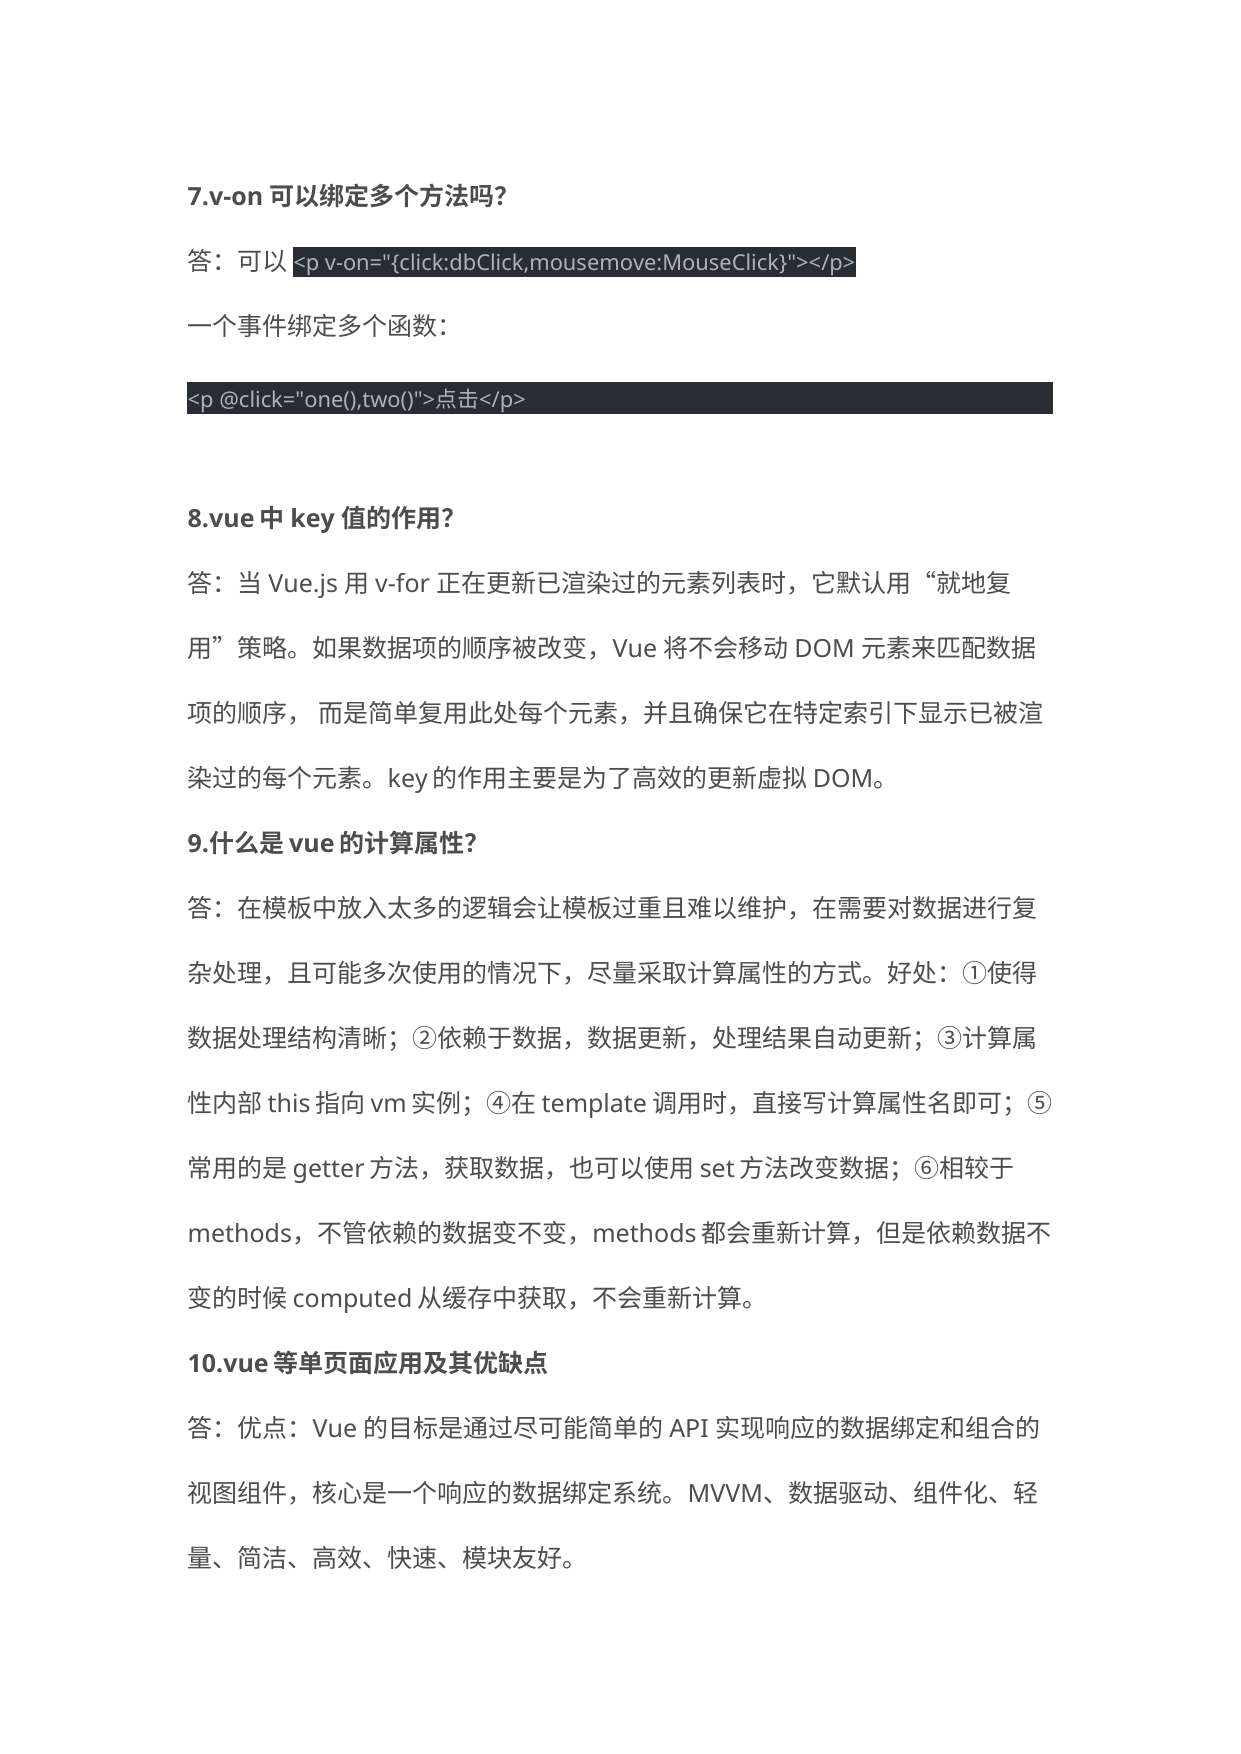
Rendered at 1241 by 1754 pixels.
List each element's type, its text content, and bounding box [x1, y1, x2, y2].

text 8.vue中 key 值的作用？ 答：当 Vue.js 用 v-for 正在更新已渲染过的元素列表时，它默认用“就地复用”策略。如果数据项的顺序被改变，Vue 将不会移动 DOM 元素来匹配数据项的顺序， 而是简单复用此处每个元素，并且确保它在特定索引下显示已被渲染过的每个元素。key的作用主要是为了高效的更新虚拟DOM。 [187, 484, 1053, 809]
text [187, 1329, 1053, 1589]
text 7.v-on 可以绑定多个方法吗？ 答：可以 <p v-on="{click:dbClick,mousemove:MouseClick}"></p> [187, 162, 1053, 292]
text 一个事件绑定多个函数： [187, 292, 1053, 357]
text <p @click="one(),two()">点击</p> [479, 382, 1053, 414]
text 9.什么是vue的计算属性？ 答：在模板中放入太多的逻辑会让模板过重且难以维护，在需要对数据进行复杂处理，且可能多次使用的情况下，尽量采取计算属性的方式。好处：①使得数据处理结构清晰；②依赖于数据，数据更新，处理结果自动更新；③计算属性内部this指向vm实例；④在template调用时，直接写计算属性名即可；⑤常用的是getter方法，获取数据，也可以使用set方法改变数据；⑥相较于methods，不管依赖的数据变不变，methods都会重新计算，但是依赖数据不变的时候computed从缓存中获取，不会重新计算。 [187, 809, 1053, 1329]
